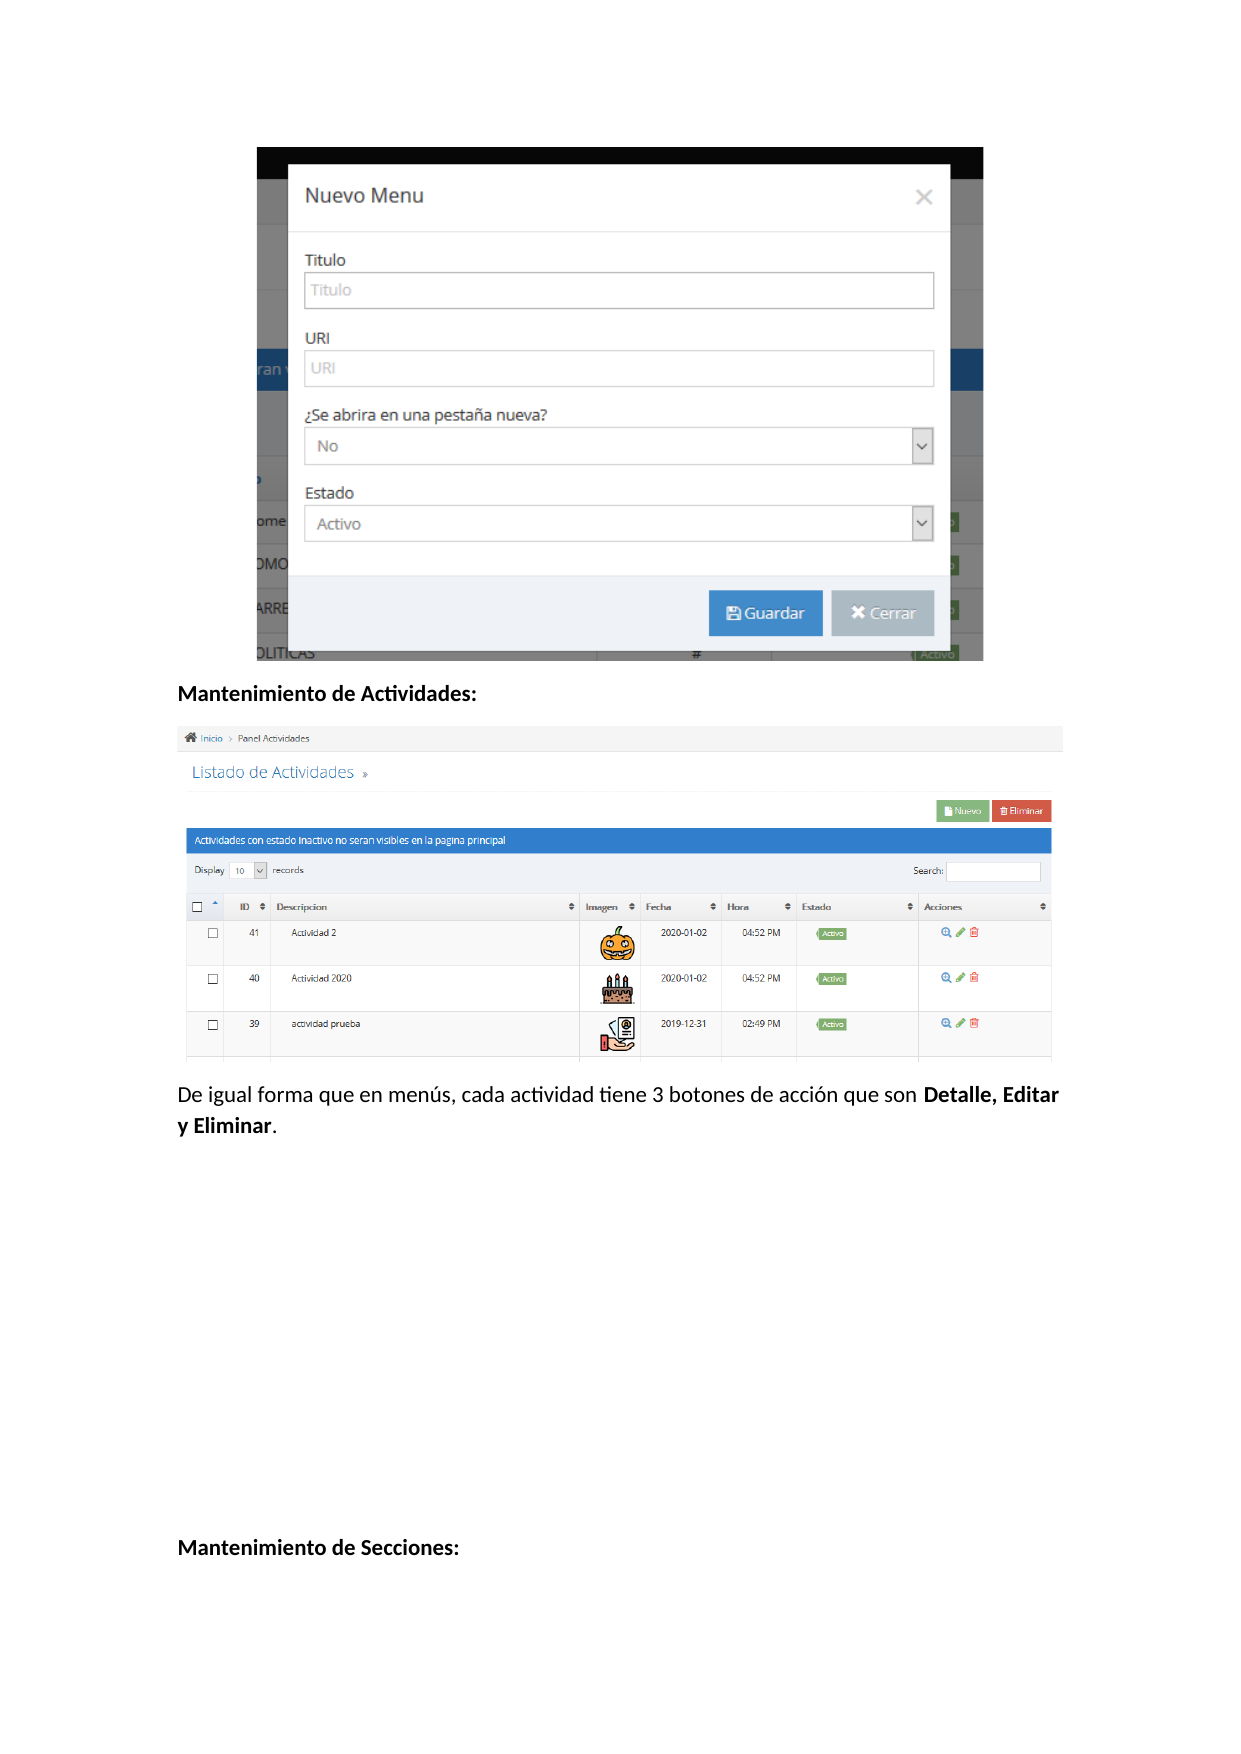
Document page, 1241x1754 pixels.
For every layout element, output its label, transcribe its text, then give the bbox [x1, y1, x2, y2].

picture [256, 147, 984, 661]
text Mantenimiento de Secciones: [177, 1533, 1063, 1561]
text Mantenimiento de Actividades: [177, 679, 1063, 707]
text De igual forma que en menús, cada actividad tiene 3 botones de acción que son Detalle, Editar y Eliminar. [177, 1081, 1063, 1139]
picture [177, 726, 1063, 1062]
